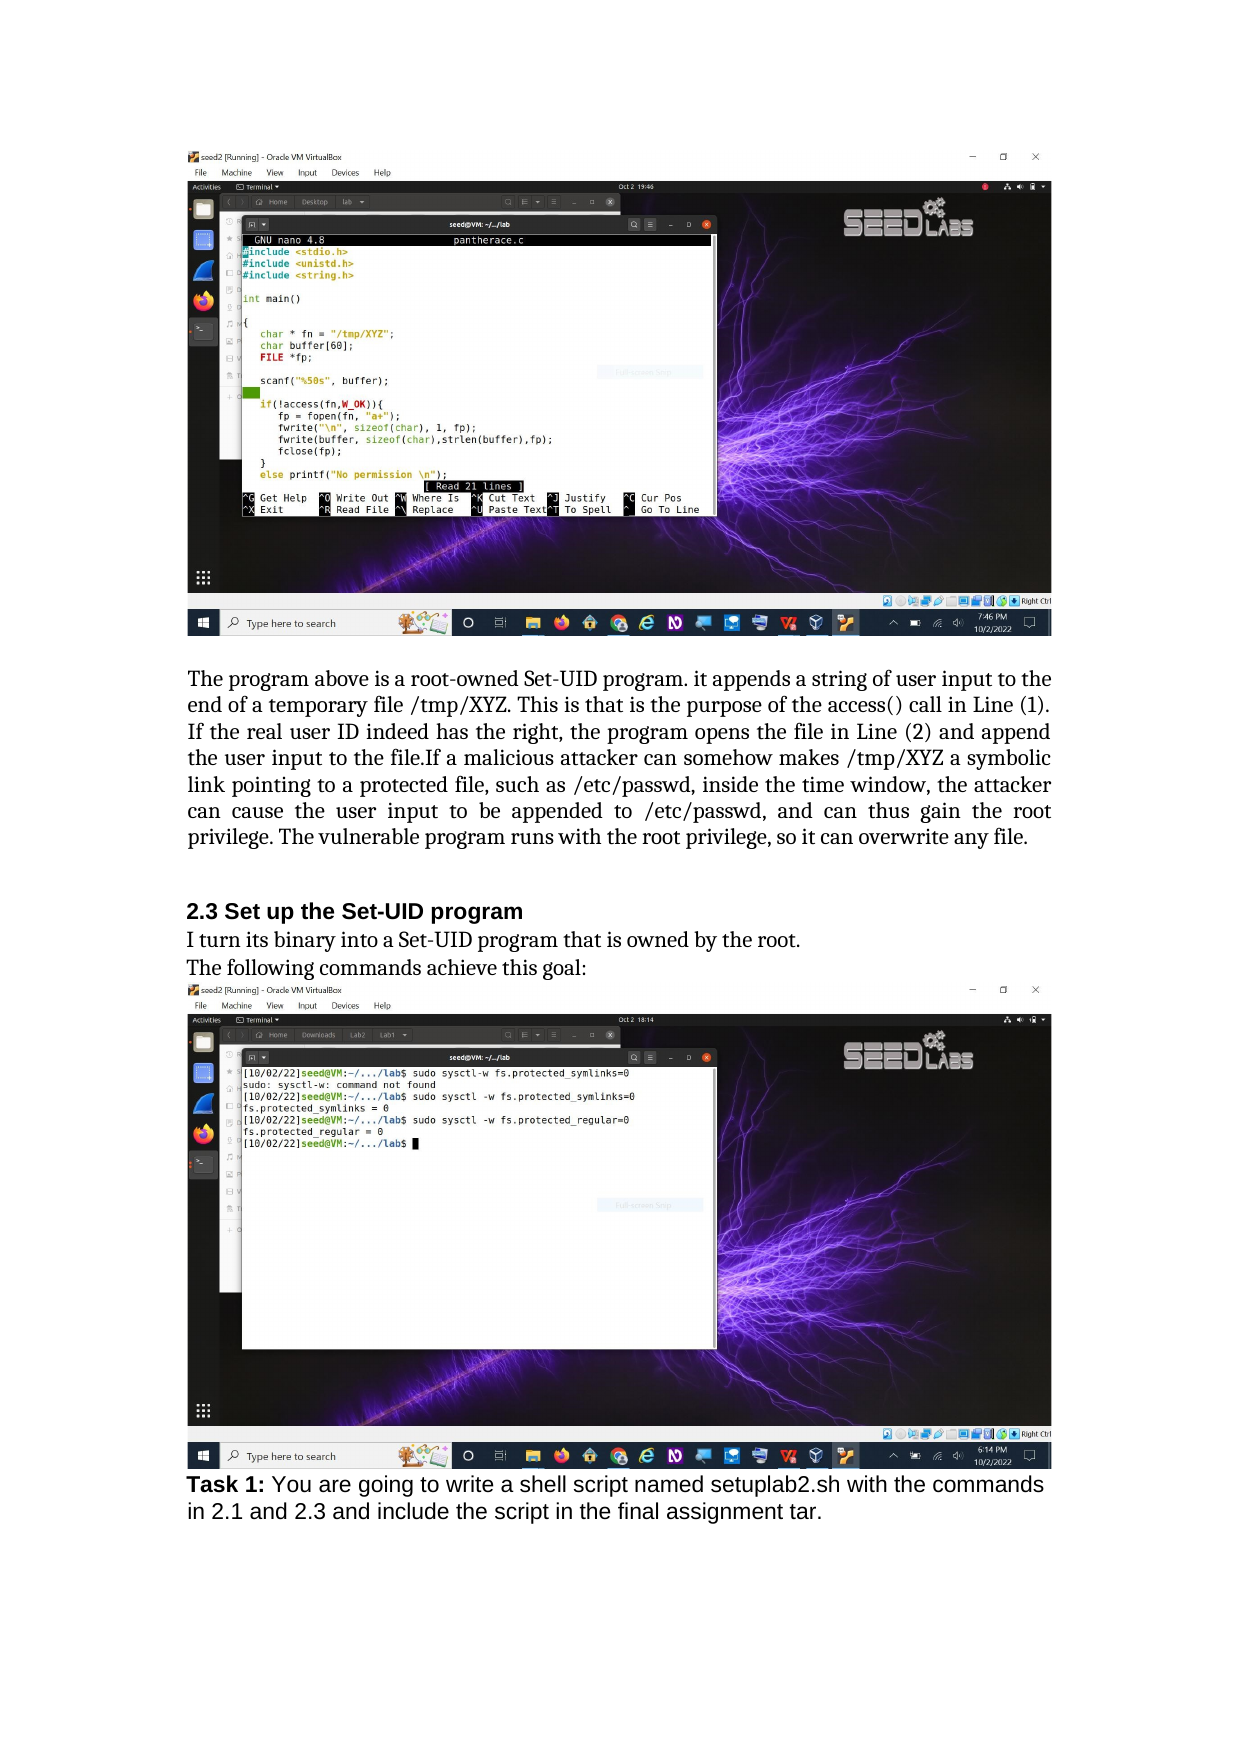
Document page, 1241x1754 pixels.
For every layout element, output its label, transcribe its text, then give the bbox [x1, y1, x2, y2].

text The program above is a root-owned Set-UID program. it appends a string of user input to the end of a temporary file /tmp/XYZ. This is that is the purpose of the access() call in Line (1). If the real user ID indeed has the right, the program opens the file in Line (2) and append the user input to the file.If a malicious attacker can somehow makes /tmp/XYZ a symbolic link pointing to a protected file, such as /etc/passwd, inside the time window, the attacker can cause the user input to be appended to /etc/passwd, and can thus gain the root privilege. The vulnerable program runs with the root privilege, so it can overwrite any file. [187, 666, 1053, 850]
subtitle 2.3 Set up the Set-UID program [186, 898, 1061, 924]
text I turn its binary into a Set-UID program that is owned by the root. [186, 927, 1058, 953]
picture [187, 150, 1052, 636]
text Task 1: You are going to write a shell script named setuplab2.sh with the commands in 2.1 and 2.3 and include the script in the final assignment tar. [186, 1471, 1049, 1524]
picture [187, 982, 1052, 1469]
text The following commands achieve this goal: [186, 954, 1058, 981]
